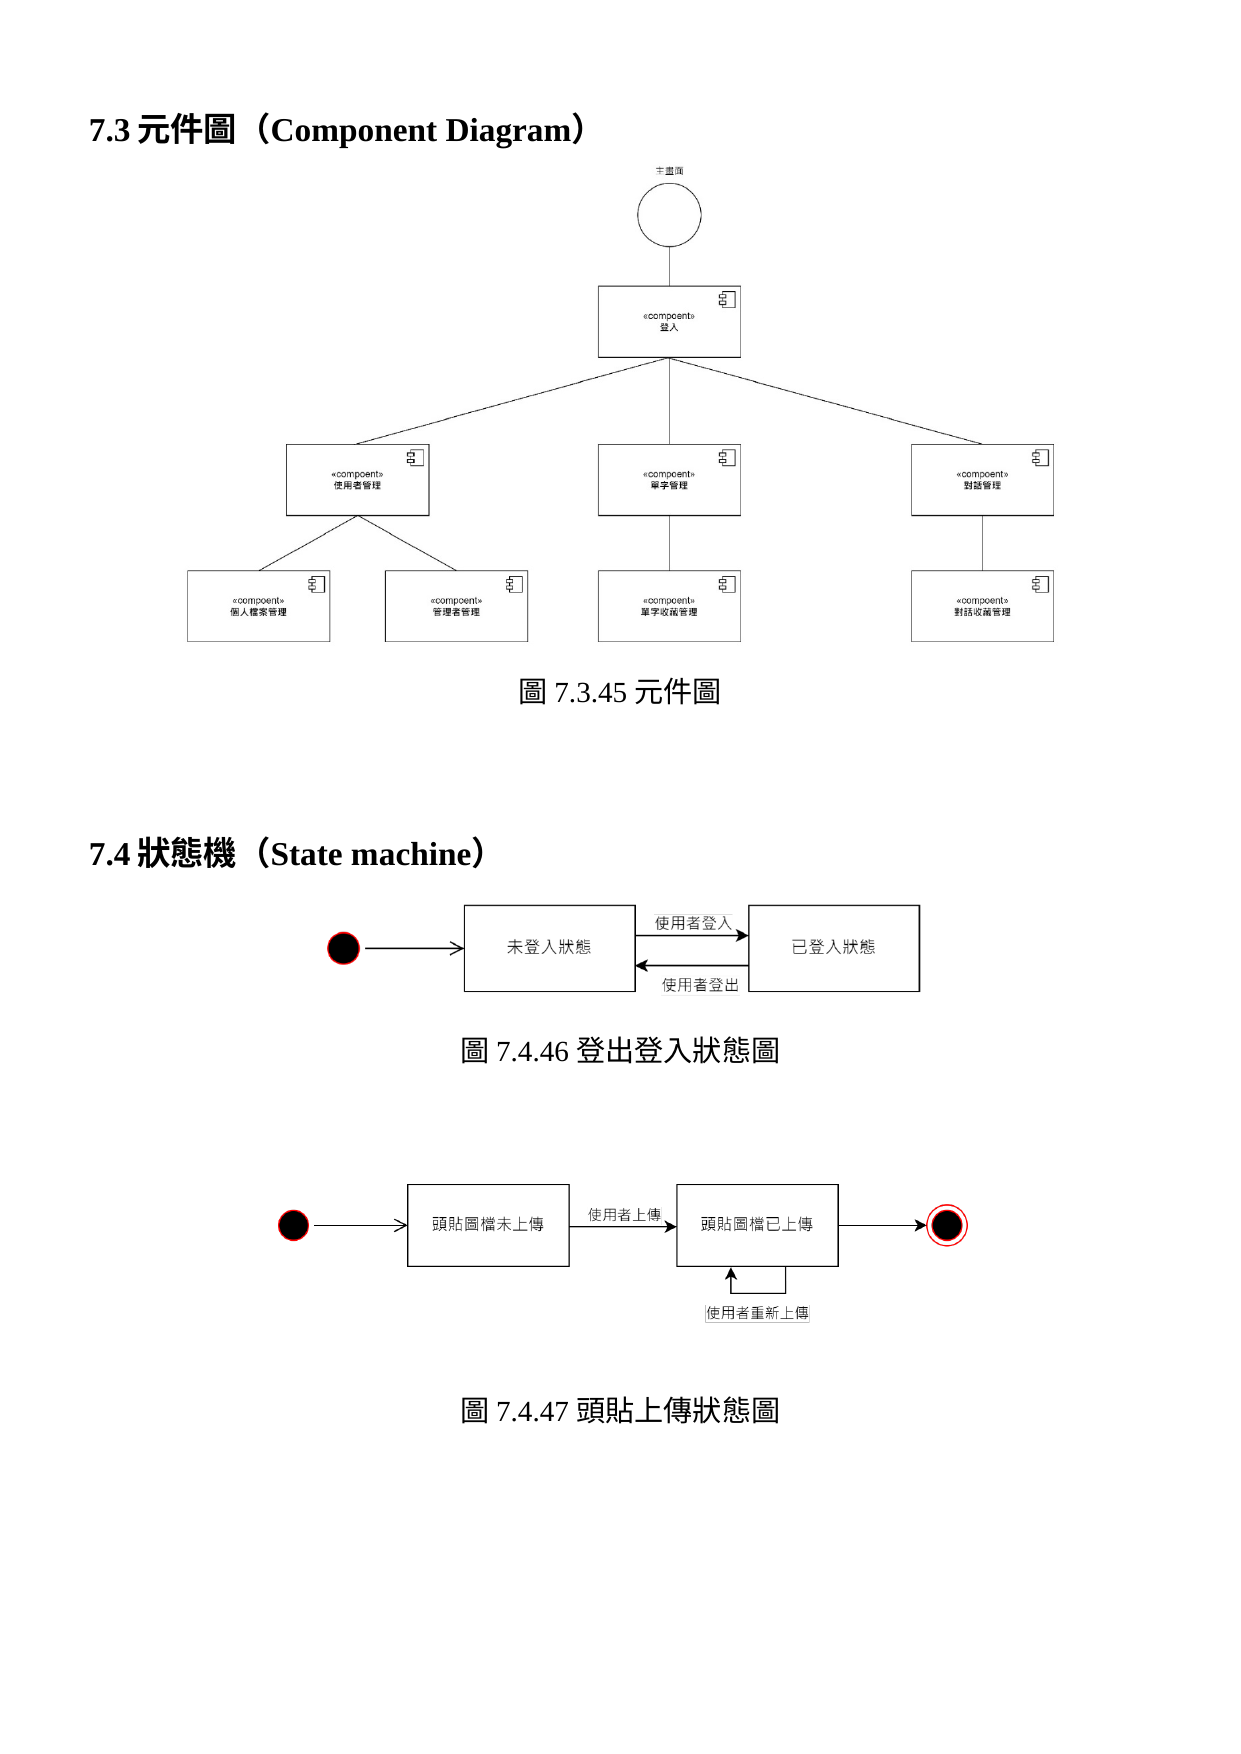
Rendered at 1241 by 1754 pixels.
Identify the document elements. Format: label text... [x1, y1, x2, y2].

picture [259, 1170, 981, 1336]
subtitle 7.3元件圖（Component Diagram） [89, 103, 1152, 151]
picture [307, 890, 934, 1009]
picture [179, 151, 1062, 650]
subtitle 7.4狀態機（State machine） [89, 811, 1152, 890]
